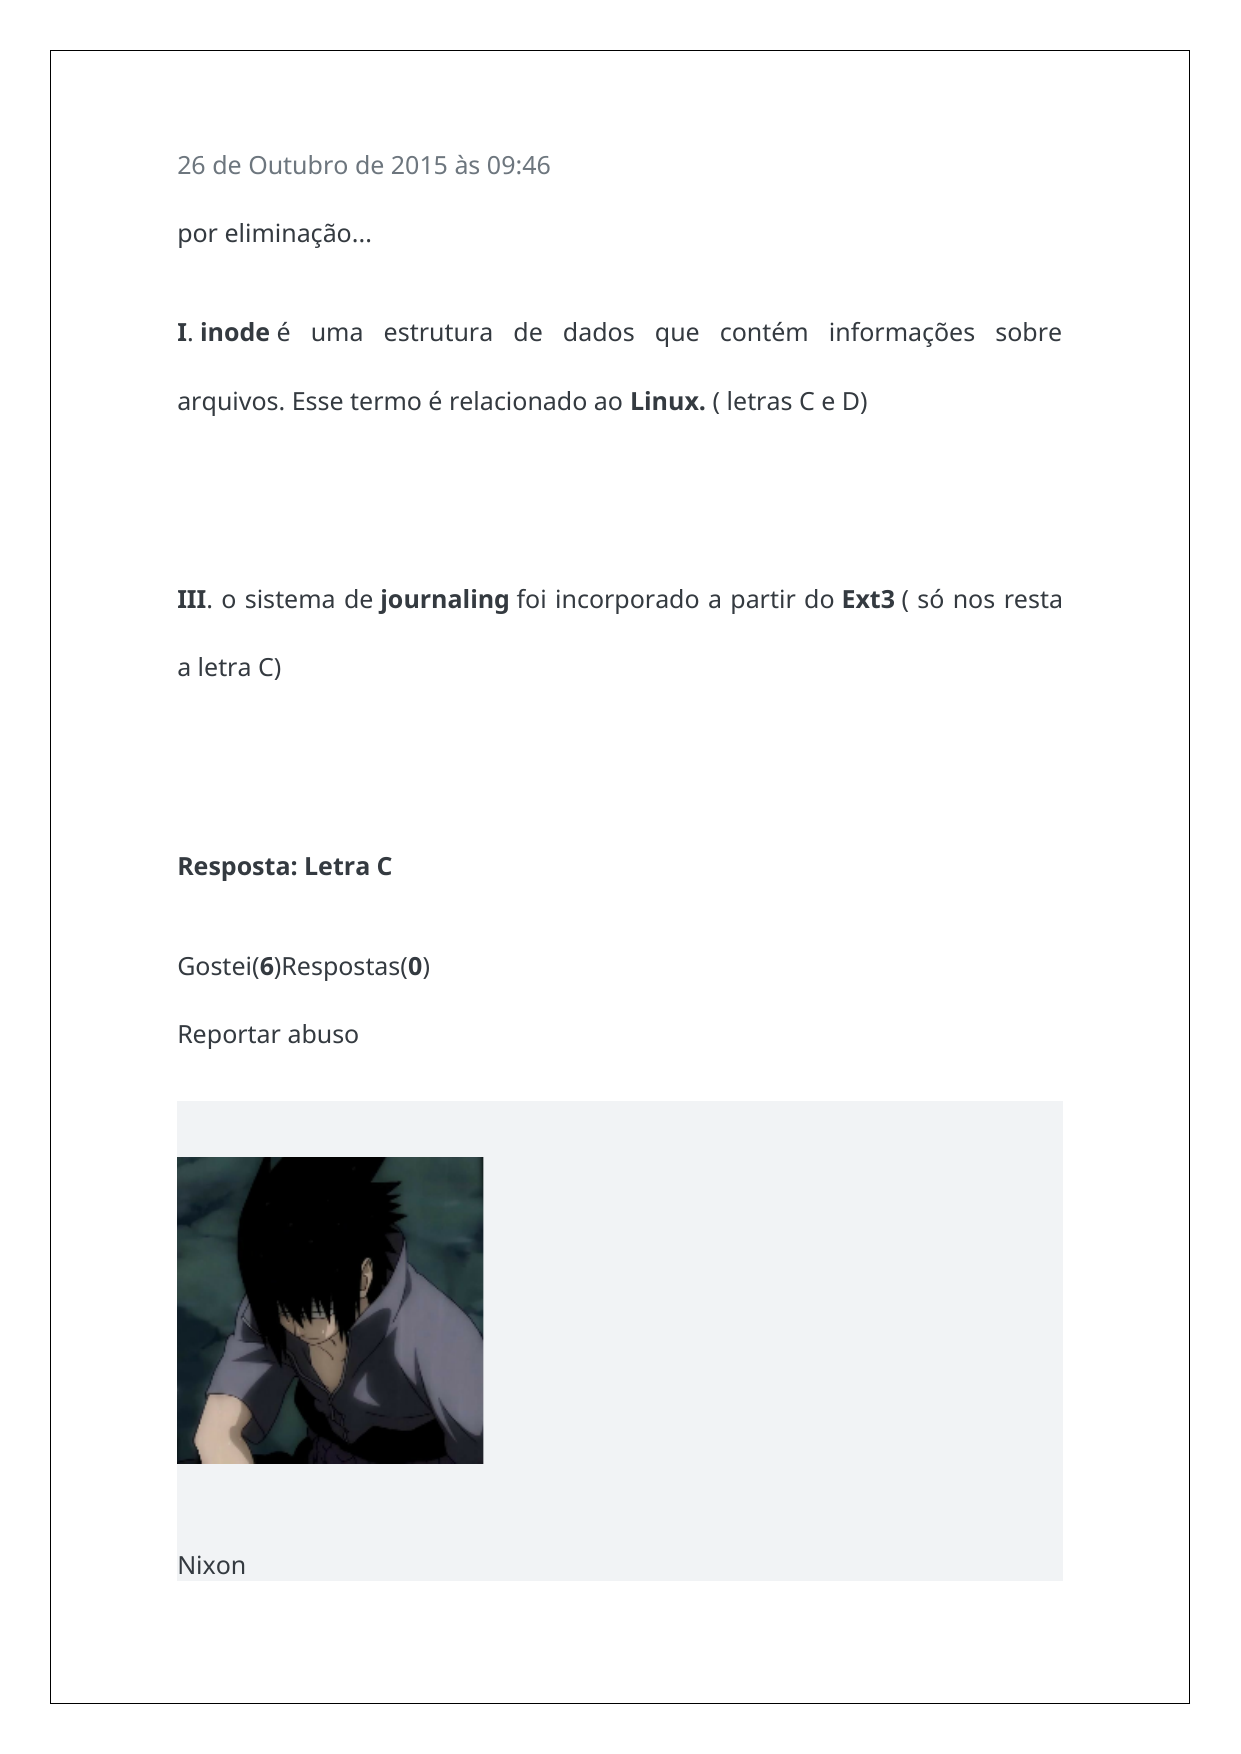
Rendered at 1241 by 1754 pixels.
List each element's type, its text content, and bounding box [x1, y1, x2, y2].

text III. o sistema de journaling foi incorporado a partir do Ext3 ( só nos resta a letra C) [177, 582, 1063, 684]
text Resposta: Letra C [177, 849, 1063, 883]
text Nixon [177, 1547, 1063, 1581]
text I. inode é uma estrutura de dados que contém informações sobre arquivos. Esse termo é relacionado ao Linux. ( letras C e D) [177, 315, 1063, 417]
text por eliminação... [177, 216, 1063, 250]
text 26 de Outubro de 2015 às 09:46 [177, 147, 1063, 182]
text Gostei(6)Respostas(0) [177, 948, 1063, 982]
text Reportar abuso [177, 1016, 1063, 1050]
picture [177, 1157, 484, 1464]
